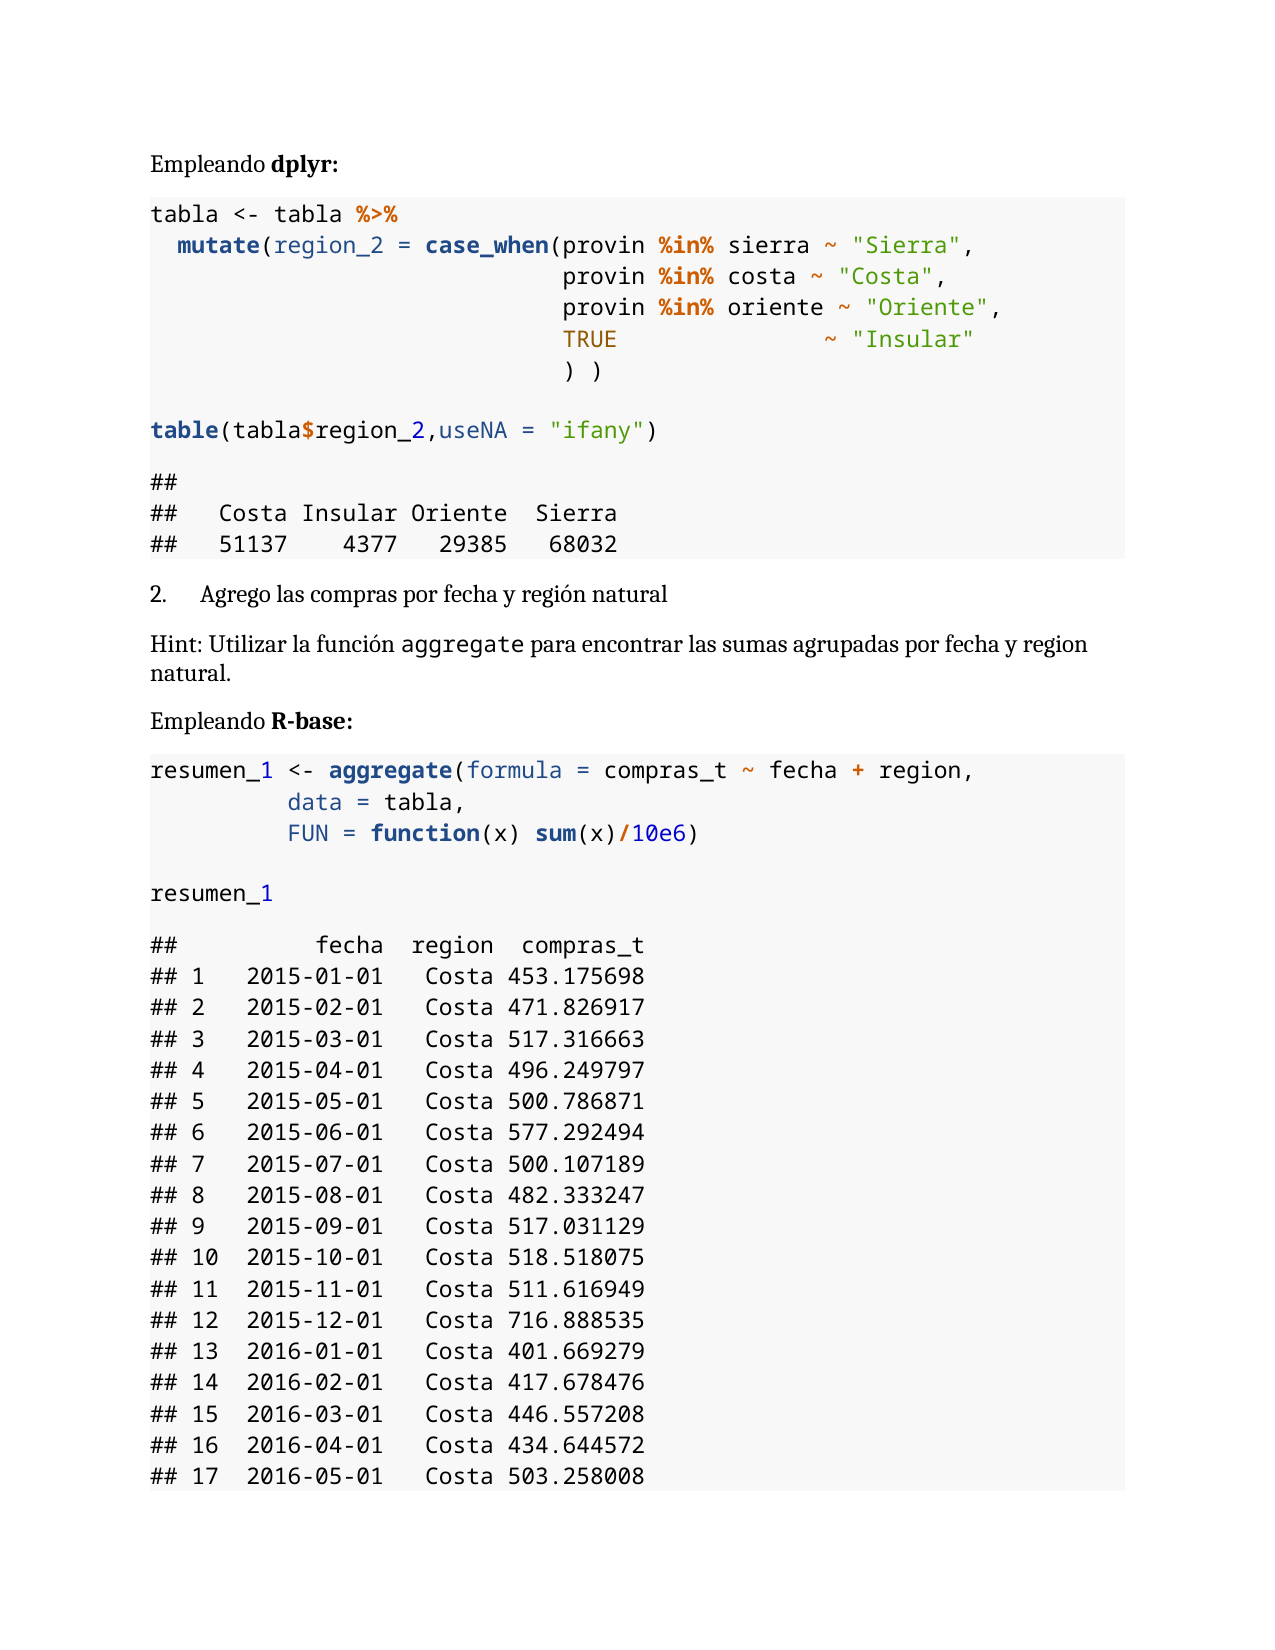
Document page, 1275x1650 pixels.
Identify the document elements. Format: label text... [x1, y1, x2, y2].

text resumen_1 <- aggregate(formula = compras_t ~ fecha + region, data = tabla, FUN = function(x) sum(x)/10e6) resumen_1 [150, 754, 1125, 908]
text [150, 929, 1125, 1491]
text tabla <- tabla %>% mutate(region_2 = case_when(provin %in% sierra ~ "Sierra", provin %in% costa ~ "Costa", provin %in% oriente ~ "Oriente", TRUE ~ "Insular" ) ) table(tabla$region_2,useNA = "ifany") [150, 197, 1125, 445]
text Hint: Utilizar la función aggregate para encontrar las sumas agrupadas por fecha y region natural. [150, 628, 1125, 688]
list Agrego las compras por fecha y región natural [150, 580, 1125, 609]
text Empleando R-base: [150, 707, 1125, 735]
text Empleando dplyr: [150, 150, 1125, 179]
text ## ## Costa Insular Oriente Sierra ## 51137 4377 29385 68032 [150, 466, 1125, 559]
